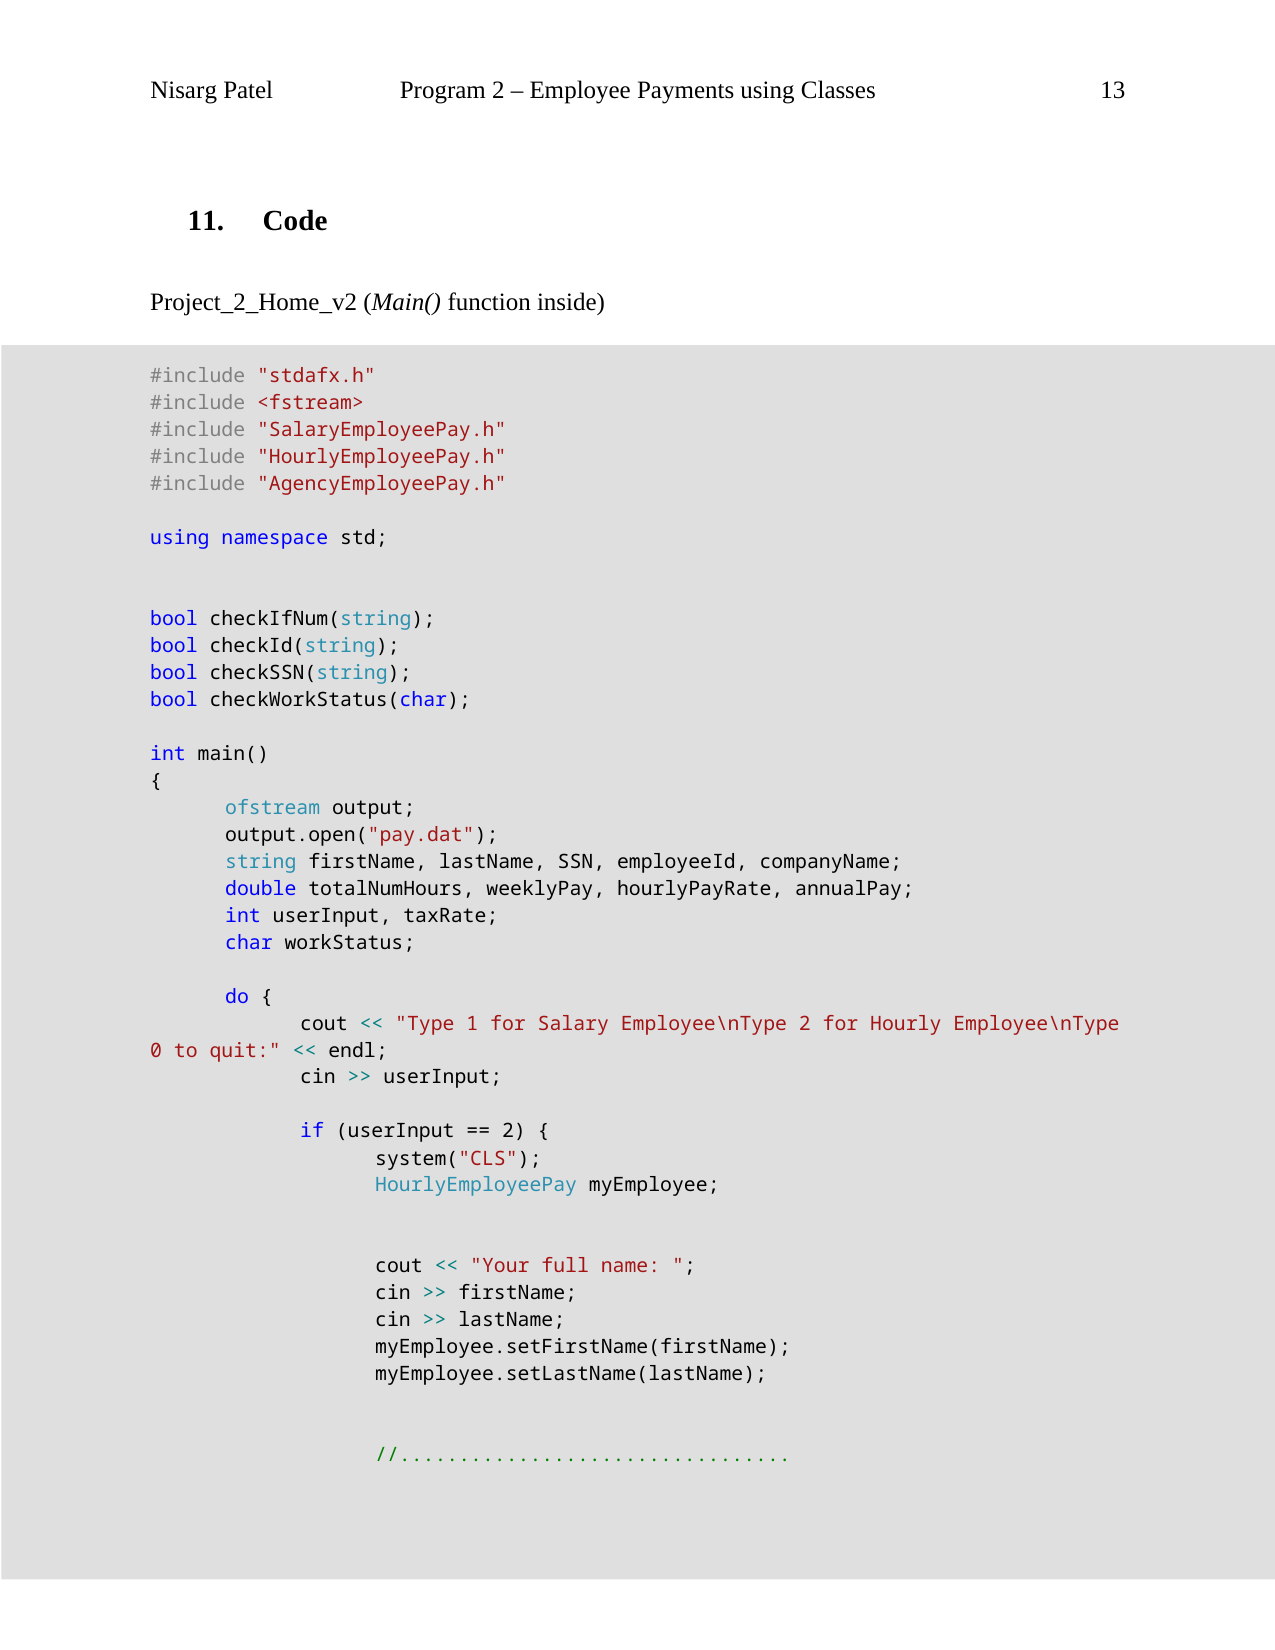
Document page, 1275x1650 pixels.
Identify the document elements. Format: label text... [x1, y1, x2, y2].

text ofstream output; [150, 793, 1125, 820]
text int userInput, taxRate; [150, 901, 1125, 928]
text HourlyEmployeePay myEmployee; [150, 1171, 1125, 1198]
text cin >> lastName; [150, 1306, 1125, 1333]
list Code [187, 203, 1125, 236]
text bool checkSSN(string); [150, 658, 1125, 685]
text #include "stdafx.h" [150, 361, 1125, 388]
text myEmployee.setFirstName(firstName); [150, 1333, 1125, 1359]
text char workStatus; [150, 928, 1125, 955]
text output.open("pay.dat"); [150, 820, 1125, 847]
text system("CLS"); [150, 1144, 1125, 1171]
text string firstName, lastName, SSN, employeeId, companyName; [150, 847, 1125, 874]
text myEmployee.setLastName(lastName); [150, 1359, 1125, 1387]
text bool checkIfNum(string); [150, 604, 1125, 631]
text { [150, 766, 1125, 793]
text bool checkId(string); [150, 631, 1125, 658]
text Project_2_Home_v2 (Main() function inside) [150, 287, 1125, 315]
text double totalNumHours, weeklyPay, hourlyPayRate, annualPay; [150, 874, 1125, 901]
text bool checkWorkStatus(char); [150, 685, 1125, 712]
text #include "SalaryEmployeePay.h" [150, 415, 1125, 442]
text #include "AgencyEmployeePay.h" [150, 469, 1125, 496]
text //................................. [150, 1441, 1125, 1467]
text int main() [150, 739, 1125, 766]
text cin >> userInput; [150, 1063, 1125, 1090]
text cin >> firstName; [150, 1279, 1125, 1306]
text #include <fstream> [150, 388, 1125, 415]
text cout << "Your full name: "; [150, 1252, 1125, 1279]
text cout << "Type 1 for Salary Employee\nType 2 for Hourly Employee\nType 0 to quit:" << endl; [150, 1009, 1125, 1063]
text #include "HourlyEmployeePay.h" [150, 442, 1125, 469]
text do { [150, 982, 1125, 1009]
text using namespace std; [150, 523, 1125, 550]
text if (userInput == 2) { [150, 1117, 1125, 1144]
